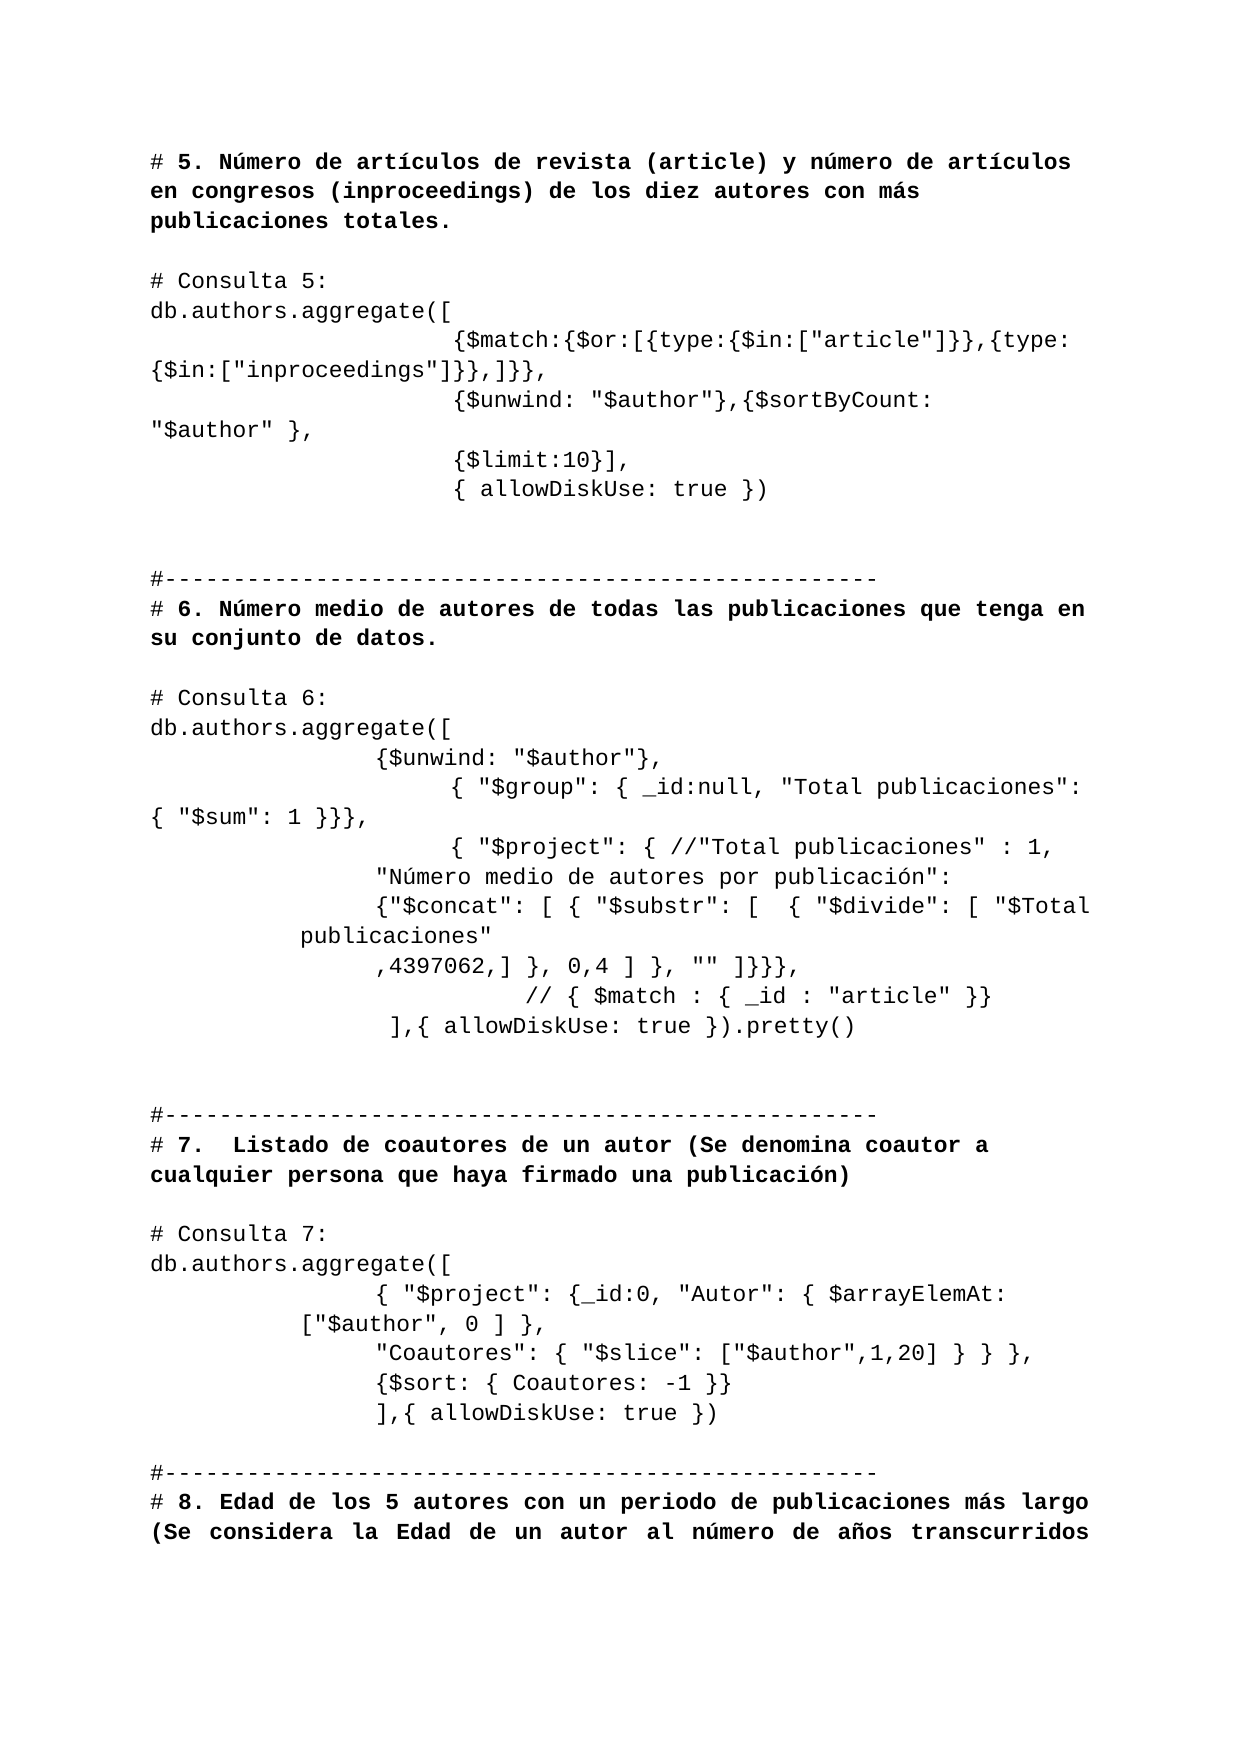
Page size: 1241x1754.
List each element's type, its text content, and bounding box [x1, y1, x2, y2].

text db.authors.aggregate([ [150, 299, 1090, 325]
text ],{ allowDiskUse: true }) [300, 1401, 1090, 1427]
text {$sort: { Coautores: -1 }} [300, 1371, 1090, 1397]
text { "$project": { //"Total publicaciones" : 1, [150, 835, 1090, 861]
text # 7. Listado de coautores de un autor (Se denomina coautor a cualquier persona que haya firmado una publicación) [150, 1133, 1090, 1189]
text db.authors.aggregate([ [150, 716, 1090, 742]
text # Consulta 7: [150, 1222, 1090, 1248]
text {"$concat": [ { "$substr": [ { "$divide": [ "$Total publicaciones" [300, 895, 1090, 951]
text ,4397062,] }, 0,4 ] }, "" ]}}}, [300, 954, 1090, 980]
text #---------------------------------------------------- [150, 567, 1090, 593]
text "Número medio de autores por publicación": [300, 865, 1090, 891]
text {$unwind: "$author"},{$sortByCount: "$author" }, [150, 388, 1090, 444]
text {$match:{$or:[{type:{$in:["article"]}},{type:{$in:["inproceedings"]}},]}}, [150, 329, 1090, 384]
text { "$project": {_id:0, "Autor": { $arrayElemAt: ["$author", 0 ] }, [300, 1282, 1090, 1338]
text // { $match : { _id : "article" }} [150, 984, 1090, 1010]
text # Consulta 6: [150, 686, 1090, 712]
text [150, 1491, 1090, 1546]
text # 5. Número de artículos de revista (article) y número de artículos en congresos (inproceedings) de los diez autores con más publicaciones totales. [150, 150, 1090, 236]
text # Consulta 5: [150, 269, 1090, 295]
text ],{ allowDiskUse: true }).pretty() [150, 1014, 1090, 1040]
text { "$group": { _id:null, "Total publicaciones": { "$sum": 1 }}}, [150, 776, 1090, 831]
text #---------------------------------------------------- [150, 1461, 1090, 1487]
text {$unwind: "$author"}, [300, 746, 1090, 772]
text #---------------------------------------------------- [150, 1103, 1090, 1129]
text "Coautores": { "$slice": ["$author",1,20] } } }, [300, 1342, 1090, 1368]
text {$limit:10}], [150, 448, 1090, 474]
text db.authors.aggregate([ [150, 1252, 1090, 1278]
text # 6. Número medio de autores de todas las publicaciones que tenga en su conjunto de datos. [150, 597, 1090, 653]
text { allowDiskUse: true }) [150, 478, 1090, 504]
